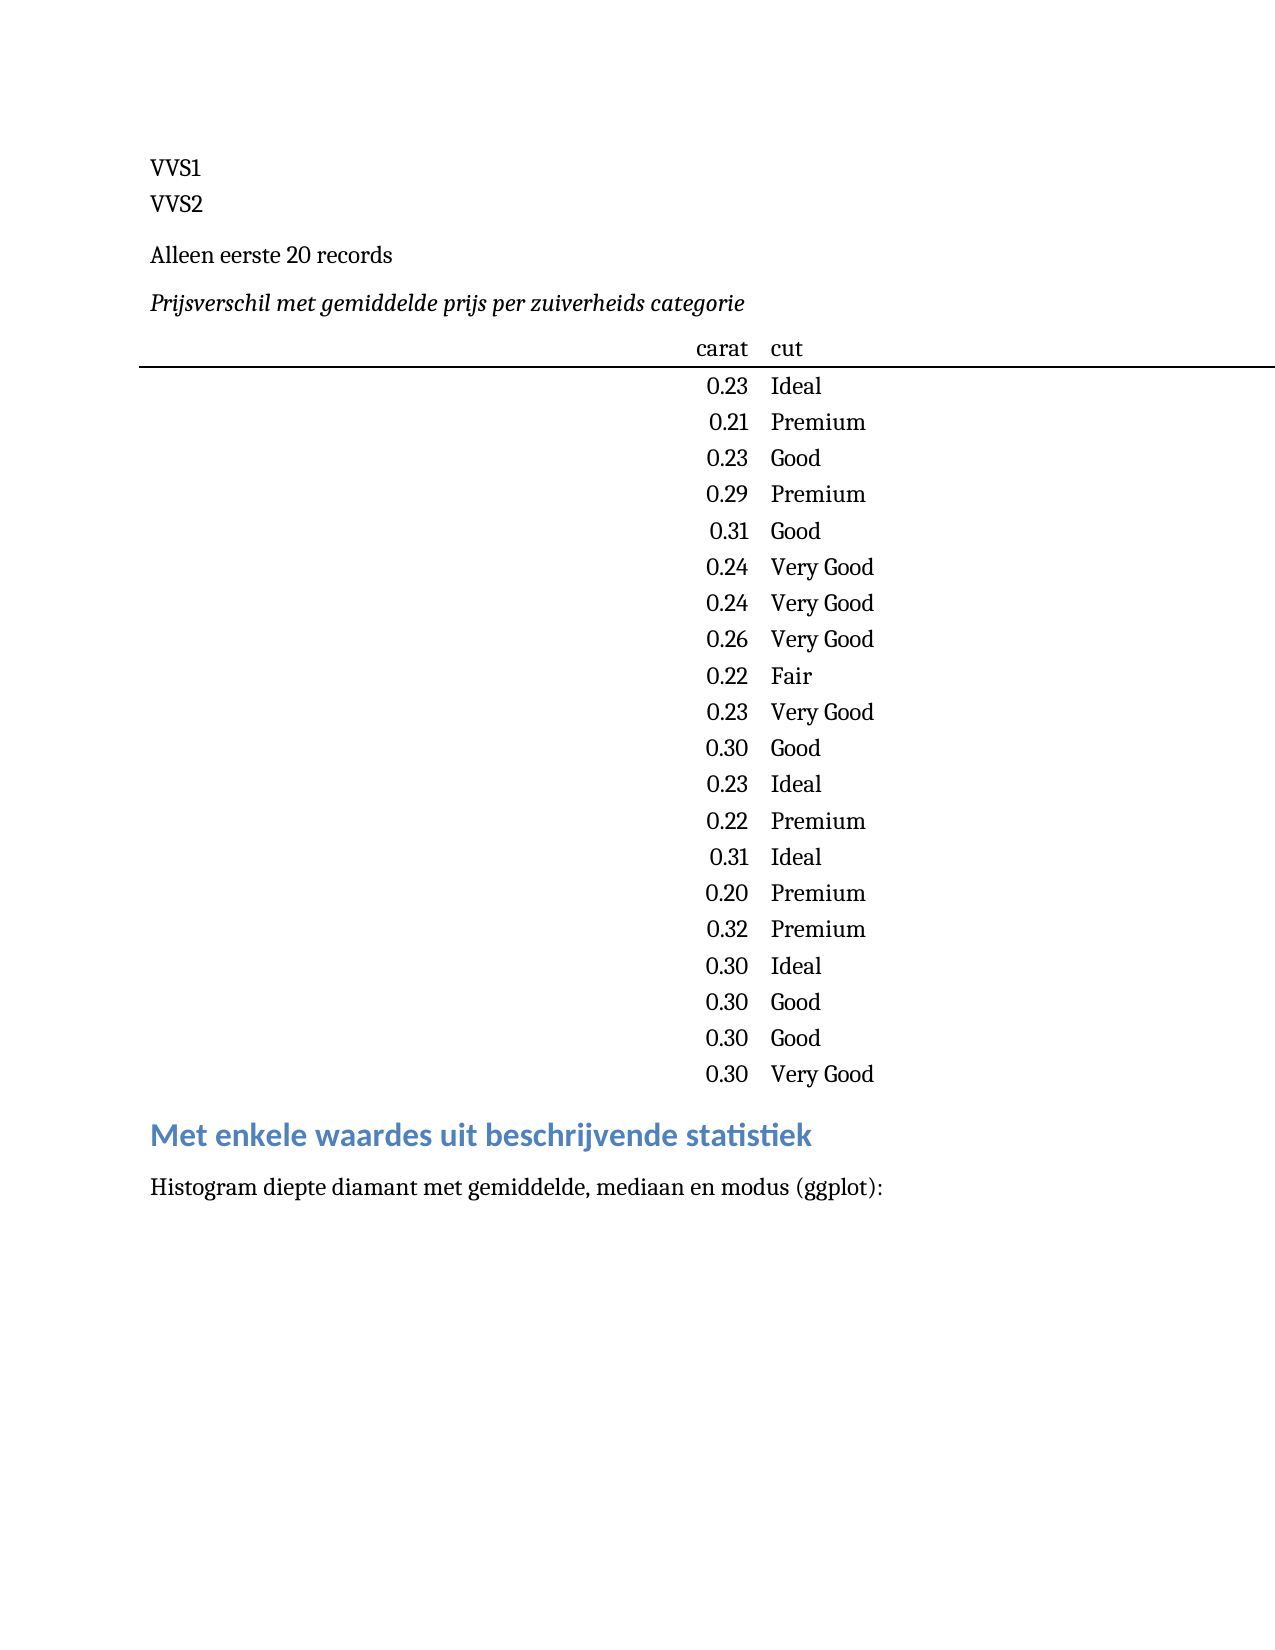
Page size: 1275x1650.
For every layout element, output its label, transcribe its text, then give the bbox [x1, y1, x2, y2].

table_cell Very Good [759, 1057, 1275, 1093]
table_cell 0.31 [139, 839, 759, 875]
table_cell Premium [759, 404, 1275, 440]
table_cell 0.30 [139, 984, 759, 1020]
text Prijsverschil met gemiddelde prijs per zuiverheids categorie [150, 289, 1125, 317]
table_cell 0.22 [139, 658, 759, 694]
table_cell 0.32 [139, 912, 759, 948]
text Histogram diepte diamant met gemiddelde, mediaan en modus (ggplot): [150, 1173, 1125, 1202]
table_cell Very Good [759, 549, 1275, 585]
table_header carat [139, 330, 759, 366]
table_cell 0.30 [139, 1020, 759, 1057]
table_cell 0.24 [139, 549, 759, 585]
table_cell Premium [759, 912, 1275, 948]
table_cell Ideal [759, 948, 1275, 984]
table_cell 0.24 [139, 585, 759, 622]
table_cell Fair [759, 658, 1275, 694]
table_cell Very Good [759, 694, 1275, 730]
table_cell VVS1 [139, 150, 1275, 186]
table_cell 0.20 [139, 875, 759, 912]
table_cell Very Good [759, 622, 1275, 658]
table_cell Ideal [759, 368, 1275, 404]
table_cell 0.26 [139, 622, 759, 658]
table_cell Ideal [759, 767, 1275, 803]
subtitle Met enkele waardes uit beschrijvende statistiek [150, 1114, 1125, 1154]
table_cell 0.31 [139, 513, 759, 549]
table_cell Premium [759, 803, 1275, 839]
table_cell 0.30 [139, 1057, 759, 1093]
table_cell 0.23 [139, 767, 759, 803]
table_cell Premium [759, 477, 1275, 513]
table_cell Ideal [759, 839, 1275, 875]
table_cell 0.21 [139, 404, 759, 440]
text Alleen eerste 20 records [150, 241, 1125, 270]
table_cell Very Good [759, 585, 1275, 622]
table_cell VVS2 [139, 186, 1275, 222]
table_cell 0.23 [139, 440, 759, 477]
table_header cut [759, 330, 1275, 366]
table_cell Good [759, 440, 1275, 477]
table_cell 0.23 [139, 368, 759, 404]
table_cell 0.30 [139, 730, 759, 767]
table_cell 0.30 [139, 948, 759, 984]
table_cell Good [759, 1020, 1275, 1057]
table_cell Good [759, 730, 1275, 767]
table_cell Premium [759, 875, 1275, 912]
table_cell Good [759, 513, 1275, 549]
table_cell 0.29 [139, 477, 759, 513]
table_cell Good [759, 984, 1275, 1020]
table_cell 0.22 [139, 803, 759, 839]
table_cell 0.23 [139, 694, 759, 730]
